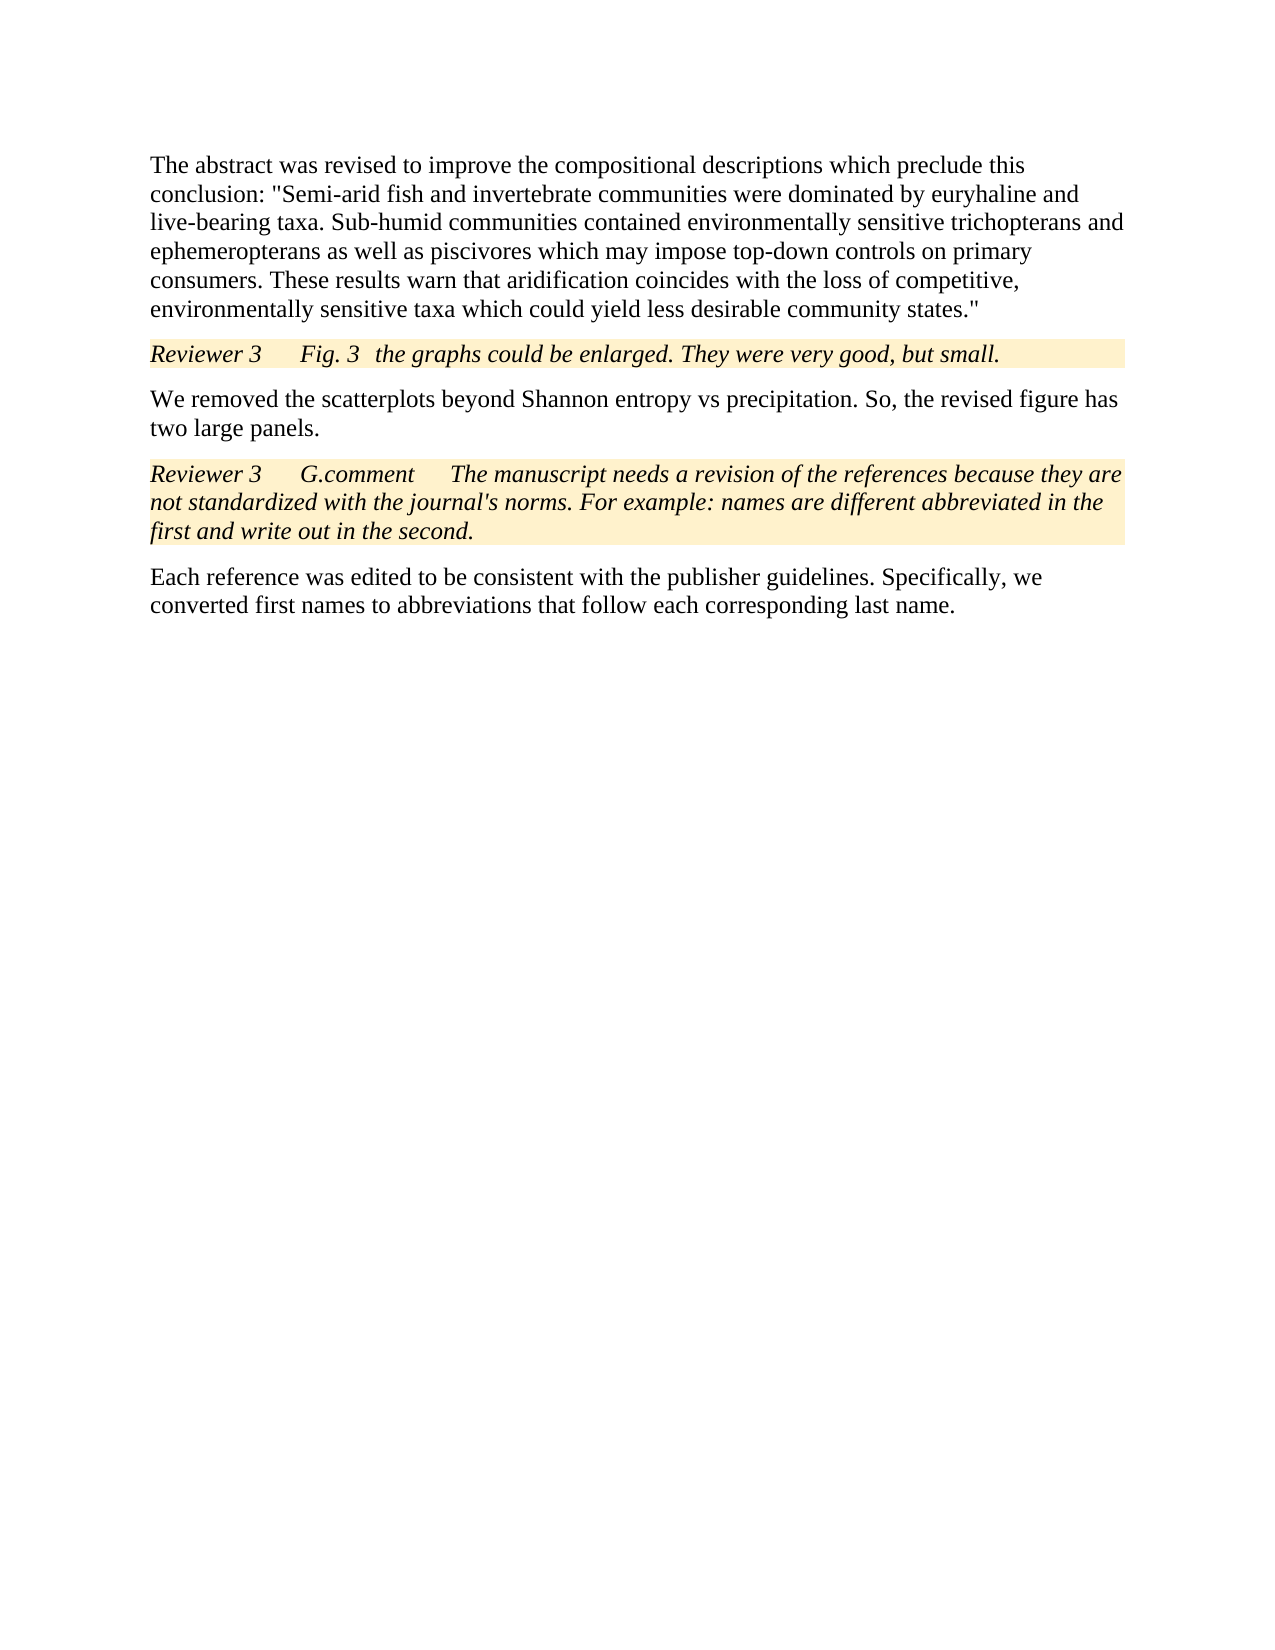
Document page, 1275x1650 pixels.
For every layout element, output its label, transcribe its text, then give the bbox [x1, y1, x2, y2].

text Reviewer 3 G.comment The manuscript needs a revision of the references because they are not standardized with the journal's norms. For example: names are different abbreviated in the first and write out in the second. [150, 459, 1125, 545]
text We removed the scatterplots beyond Shannon entropy vs precipitation. So, the revised figure has two large panels. [150, 384, 1125, 442]
text The abstract was revised to improve the compositional descriptions which preclude this conclusion: "Semi-arid fish and invertebrate communities were dominated by euryhaline and live-bearing taxa. Sub-humid communities contained environmentally sensitive trichopterans and ephemeropterans as well as piscivores which may impose top-down controls on primary consumers. These results warn that aridification coincides with the loss of competitive, environmentally sensitive taxa which could yield less desirable community states." [150, 150, 1125, 322]
text Each reference was edited to be consistent with the publisher guidelines. Specifically, we converted first names to abbreviations that follow each corresponding last name. [150, 562, 1125, 619]
text Reviewer 3 Fig. 3 the graphs could be enlarged. They were very good, but small. [150, 339, 1125, 368]
